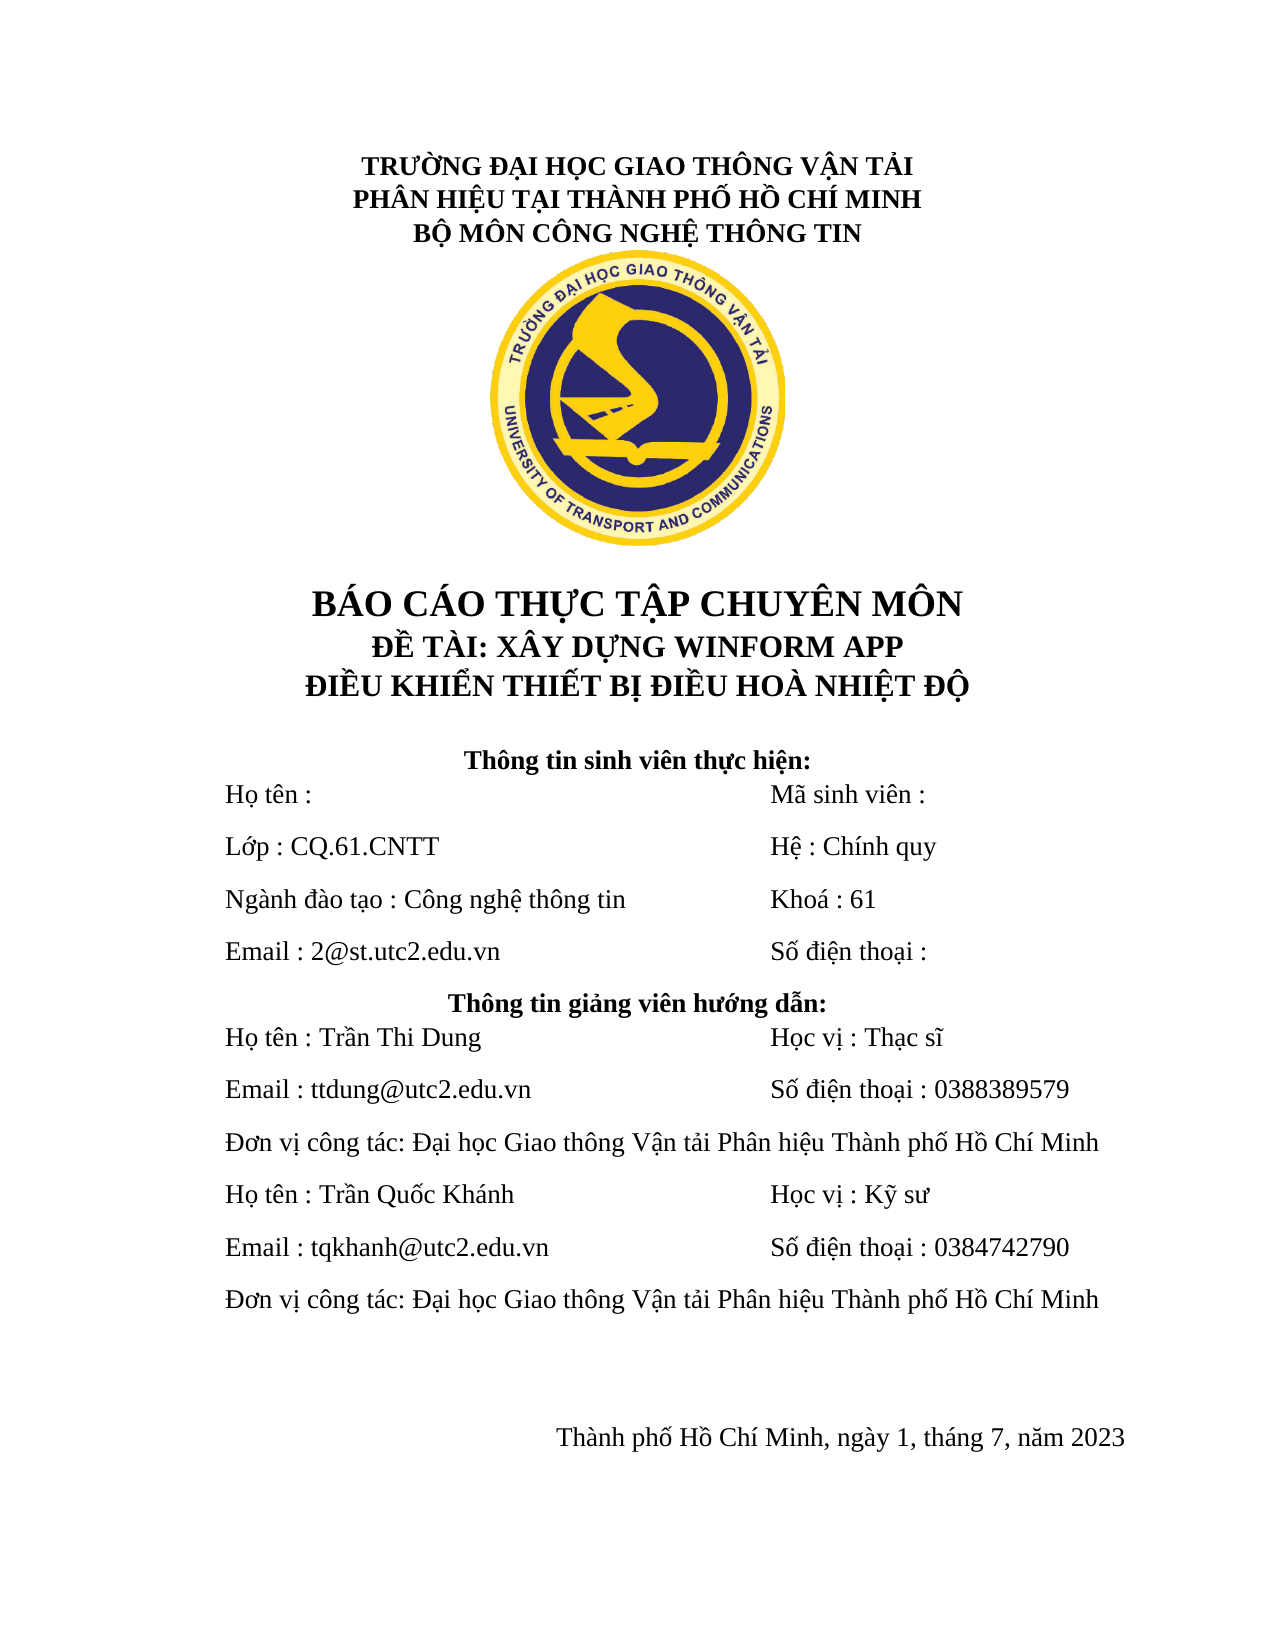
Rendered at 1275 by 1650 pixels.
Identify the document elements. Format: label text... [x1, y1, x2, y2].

text Đơn vị công tác: Đại học Giao thông Vận tải Phân hiệu Thành phố Hồ Chí Minh [225, 1126, 1125, 1157]
text Thông tin sinh viên thực hiện: [150, 744, 1125, 776]
text Họ tên : Trần Quốc Khánh Học vị : Kỹ sư [225, 1178, 1125, 1209]
text Email : ttdung@utc2.edu.vn Số điện thoại : 0388389579 [225, 1073, 1125, 1104]
text ĐIỀU KHIỂN THIẾT BỊ ĐIỀU HOÀ NHIỆT ĐỘ [150, 667, 1125, 703]
text Họ tên : Trần Thi Dung Học vị : Thạc sĩ [225, 1021, 1125, 1052]
text PHÂN HIỆU TẠI THÀNH PHỐ HỒ CHÍ MINH BỘ MÔN CÔNG NGHỆ THÔNG TIN [150, 183, 1125, 248]
text Lớp : CQ.61.CNTT Hệ : Chính quy [225, 830, 1125, 861]
text TRƯỜNG ĐẠI HỌC GIAO THÔNG VẬN TẢI [150, 150, 1125, 181]
text BÁO CÁO THỰC TẬP CHUYÊN MÔN [150, 582, 1125, 625]
text Email : tqkhanh@utc2.edu.vn Số điện thoại : 0384742790 [225, 1231, 1125, 1262]
text Họ tên : Mã sinh viên : [225, 778, 1125, 809]
picture [490, 250, 785, 546]
text ĐỀ TÀI: XÂY DỰNG WINFORM APP [150, 628, 1125, 664]
text Ngành đào tạo : Công nghệ thông tin Khoá : 61 [225, 883, 1125, 914]
text Đơn vị công tác: Đại học Giao thông Vận tải Phân hiệu Thành phố Hồ Chí Minh [225, 1283, 1125, 1314]
text Thông tin giảng viên hướng dẫn: [150, 987, 1125, 1019]
text Email : 2@st.utc2.edu.vn Số điện thoại : [225, 935, 1125, 966]
text Thành phố Hồ Chí Minh, ngày 1, tháng 7, năm 2023 [150, 1421, 1125, 1452]
